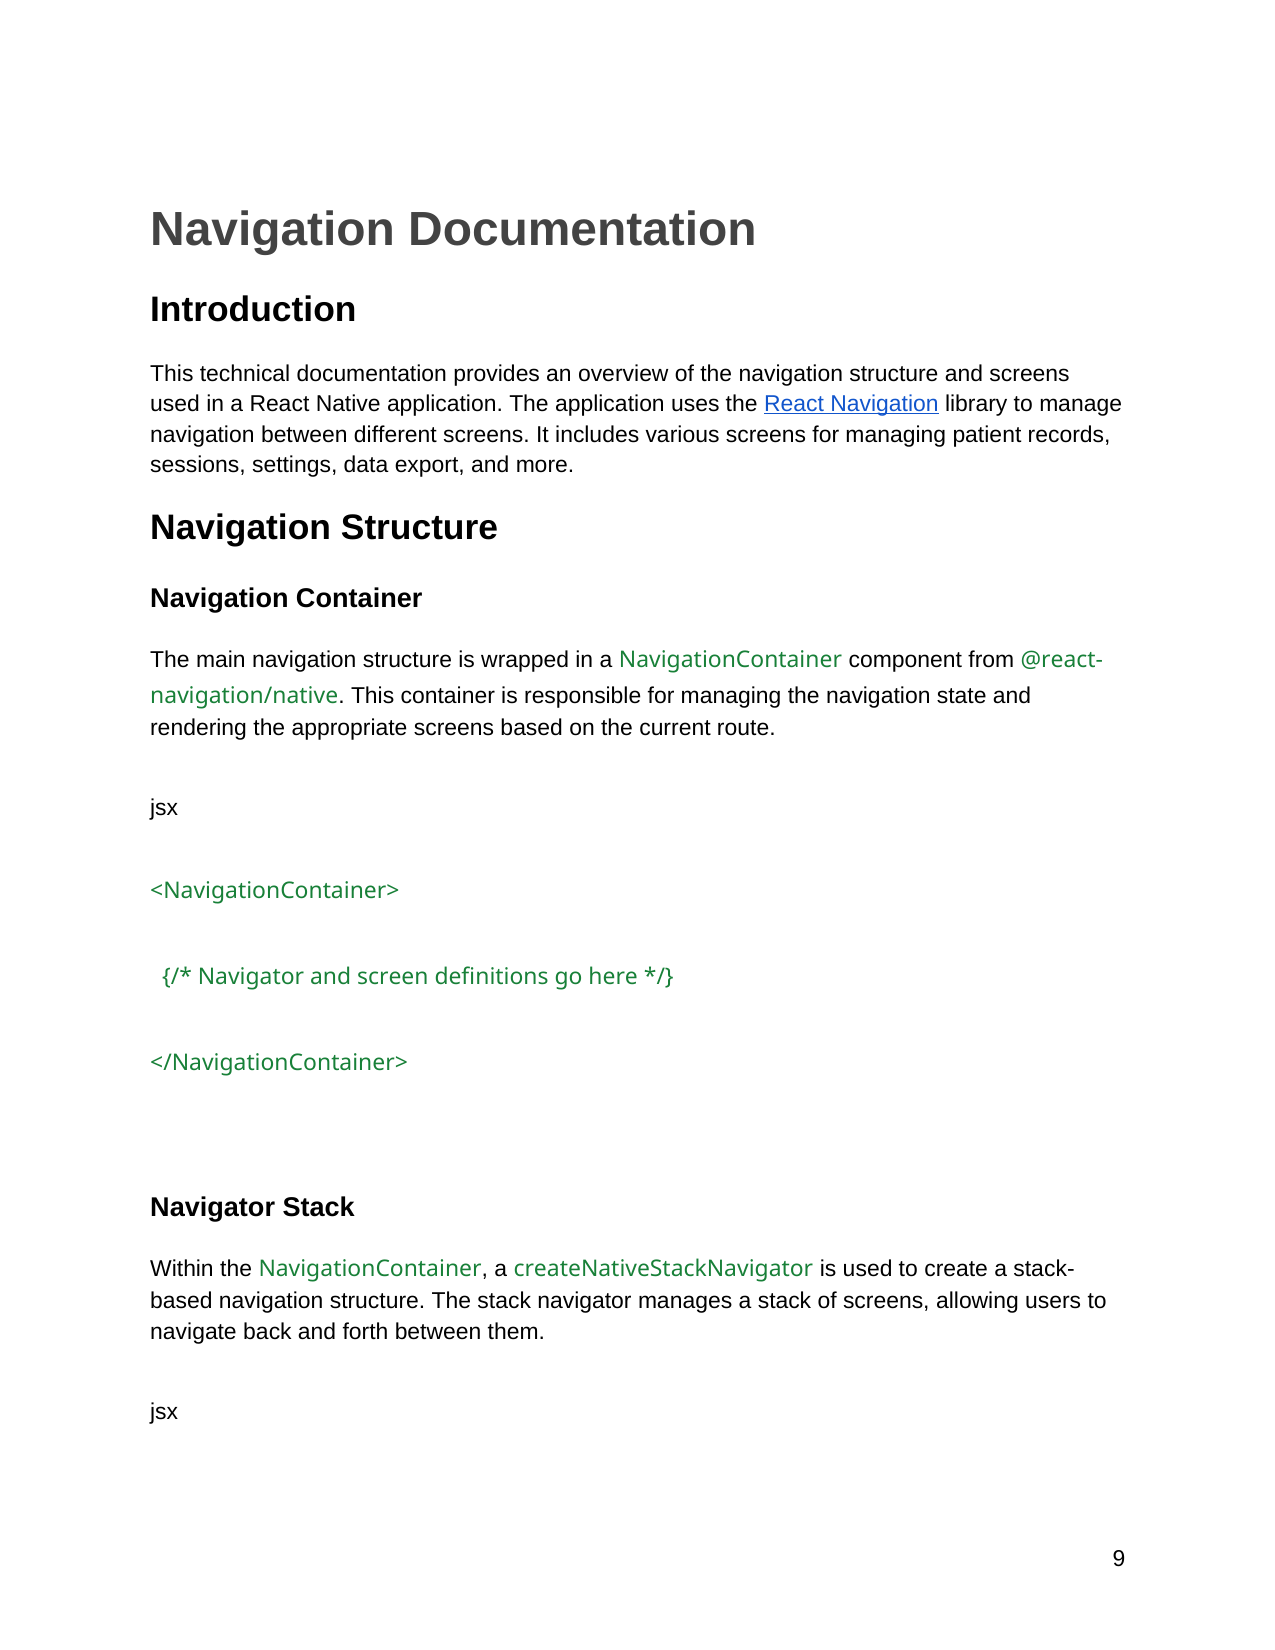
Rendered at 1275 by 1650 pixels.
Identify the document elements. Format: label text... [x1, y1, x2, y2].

subtitle Introduction [150, 288, 1125, 329]
subtitle Navigator Stack [150, 1191, 1125, 1223]
text The main navigation structure is wrapped in a NavigationContainer component from @react-navigation/native. This container is responsible for managing the navigation state and rendering the appropriate screens based on the current route. [150, 643, 1125, 740]
text jsx [150, 794, 1125, 820]
text This technical documentation provides an overview of the navigation structure and screens used in a React Native application. The application uses the React Navigation library to manage navigation between different screens. It includes various screens for managing patient records, sessions, settings, data export, and more. [150, 360, 1125, 477]
subtitle Navigation Container [150, 582, 1125, 613]
text {/* Navigator and screen definitions go here */} [150, 960, 1125, 991]
text <NavigationContainer> [150, 874, 1125, 906]
text </NavigationContainer> [150, 1046, 1125, 1077]
subtitle Navigation Documentation [150, 200, 1125, 255]
subtitle Navigation Structure [150, 506, 1125, 547]
text Within the NavigationContainer, a createNativeStackNavigator is used to create a stack-based navigation structure. The stack navigator manages a stack of screens, allowing users to navigate back and forth between them. [150, 1252, 1125, 1344]
text jsx [150, 1398, 1125, 1424]
